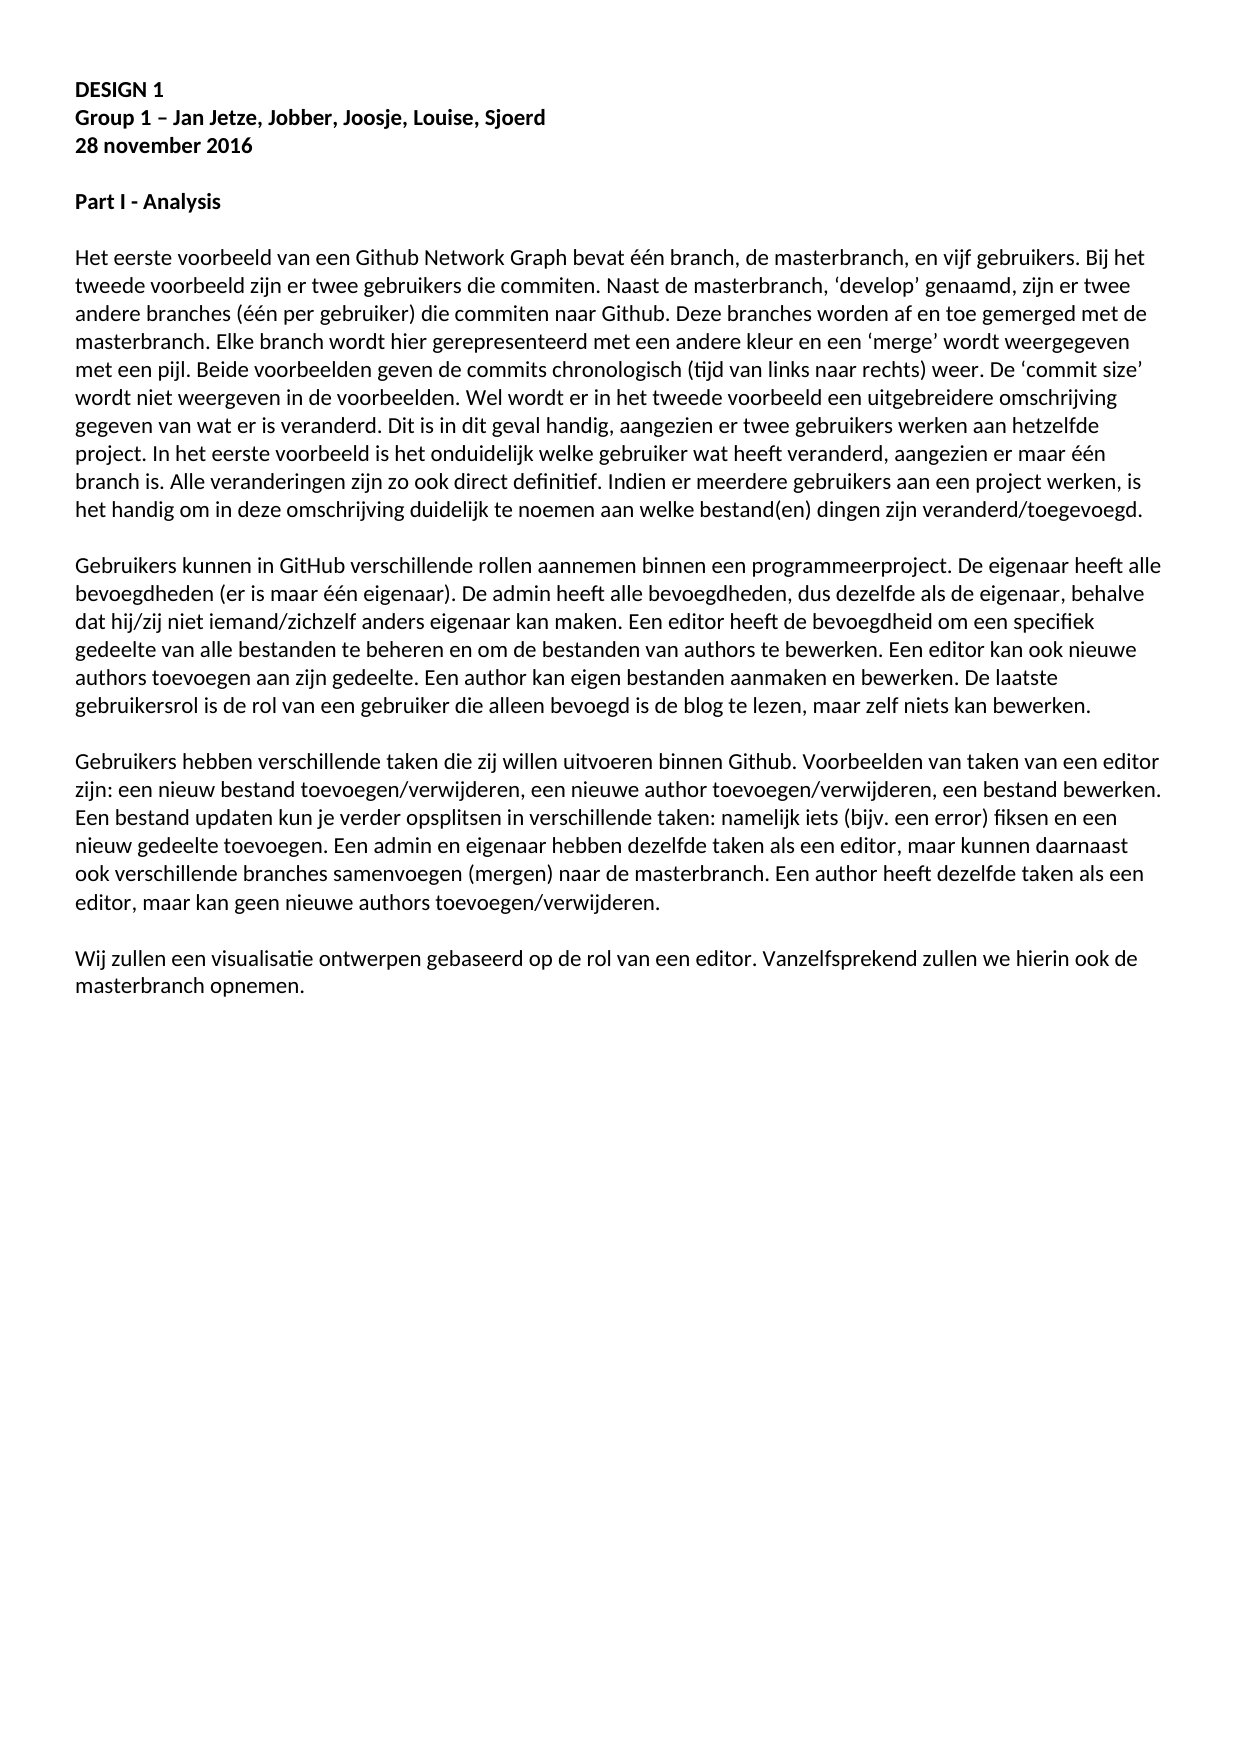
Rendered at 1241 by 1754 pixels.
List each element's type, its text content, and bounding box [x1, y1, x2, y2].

text DESIGN 1 [75, 75, 1165, 103]
text Het eerste voorbeeld van een Github Network Graph bevat één branch, de masterbranch, en vijf gebruikers. Bij het tweede voorbeeld zijn er twee gebruikers die commiten. Naast de masterbranch, ‘develop’ genaamd, zijn er twee andere branches (één per gebruiker) die commiten naar Github. Deze branches worden af en toe gemerged met de masterbranch. Elke branch wordt hier gerepresenteerd met een andere kleur en een ‘merge’ wordt weergegeven met een pijl. Beide voorbeelden geven de commits chronologisch (tijd van links naar rechts) weer. De ‘commit size’ wordt niet weergeven in de voorbeelden. Wel wordt er in het tweede voorbeeld een uitgebreidere omschrijving gegeven van wat er is veranderd. Dit is in dit geval handig, aangezien er twee gebruikers werken aan hetzelfde project. In het eerste voorbeeld is het onduidelijk welke gebruiker wat heeft veranderd, aangezien er maar één branch is. Alle veranderingen zijn zo ook direct definitief. Indien er meerdere gebruikers aan een project werken, is het handig om in deze omschrijving duidelijk te noemen aan welke bestand(en) dingen zijn veranderd/toegevoegd. [75, 243, 1165, 523]
text Gebruikers hebben verschillende taken die zij willen uitvoeren binnen Github. Voorbeelden van taken van een editor zijn: een nieuw bestand toevoegen/verwijderen, een nieuwe author toevoegen/verwijderen, een bestand bewerken. Een bestand updaten kun je verder opsplitsen in verschillende taken: namelijk iets (bijv. een error) fiksen en een nieuw gedeelte toevoegen. Een admin en eigenaar hebben dezelfde taken als een editor, maar kunnen daarnaast ook verschillende branches samenvoegen (mergen) naar de masterbranch. Een author heeft dezelfde taken als een editor, maar kan geen nieuwe authors toevoegen/verwijderen. [75, 747, 1165, 916]
text Gebruikers kunnen in GitHub verschillende rollen aannemen binnen een programmeerproject. De eigenaar heeft alle bevoegdheden (er is maar één eigenaar). De admin heeft alle bevoegdheden, dus dezelfde als de eigenaar, behalve dat hij/zij niet iemand/zichzelf anders eigenaar kan maken. Een editor heeft de bevoegdheid om een specifiek gedeelte van alle bestanden te beheren en om de bestanden van authors te bewerken. Een editor kan ook nieuwe authors toevoegen aan zijn gedeelte. Een author kan eigen bestanden aanmaken en bewerken. De laatste gebruikersrol is de rol van een gebruiker die alleen bevoegd is de blog te lezen, maar zelf niets kan bewerken. [75, 551, 1165, 719]
text 28 november 2016 [75, 131, 1165, 159]
text Group 1 – Jan Jetze, Jobber, Joosje, Louise, Sjoerd [75, 103, 1165, 131]
text Wij zullen een visualisatie ontwerpen gebaseerd op de rol van een editor. Vanzelfsprekend zullen we hierin ook de masterbranch opnemen. [75, 944, 1165, 1000]
text Part I - Analysis [75, 187, 1165, 215]
